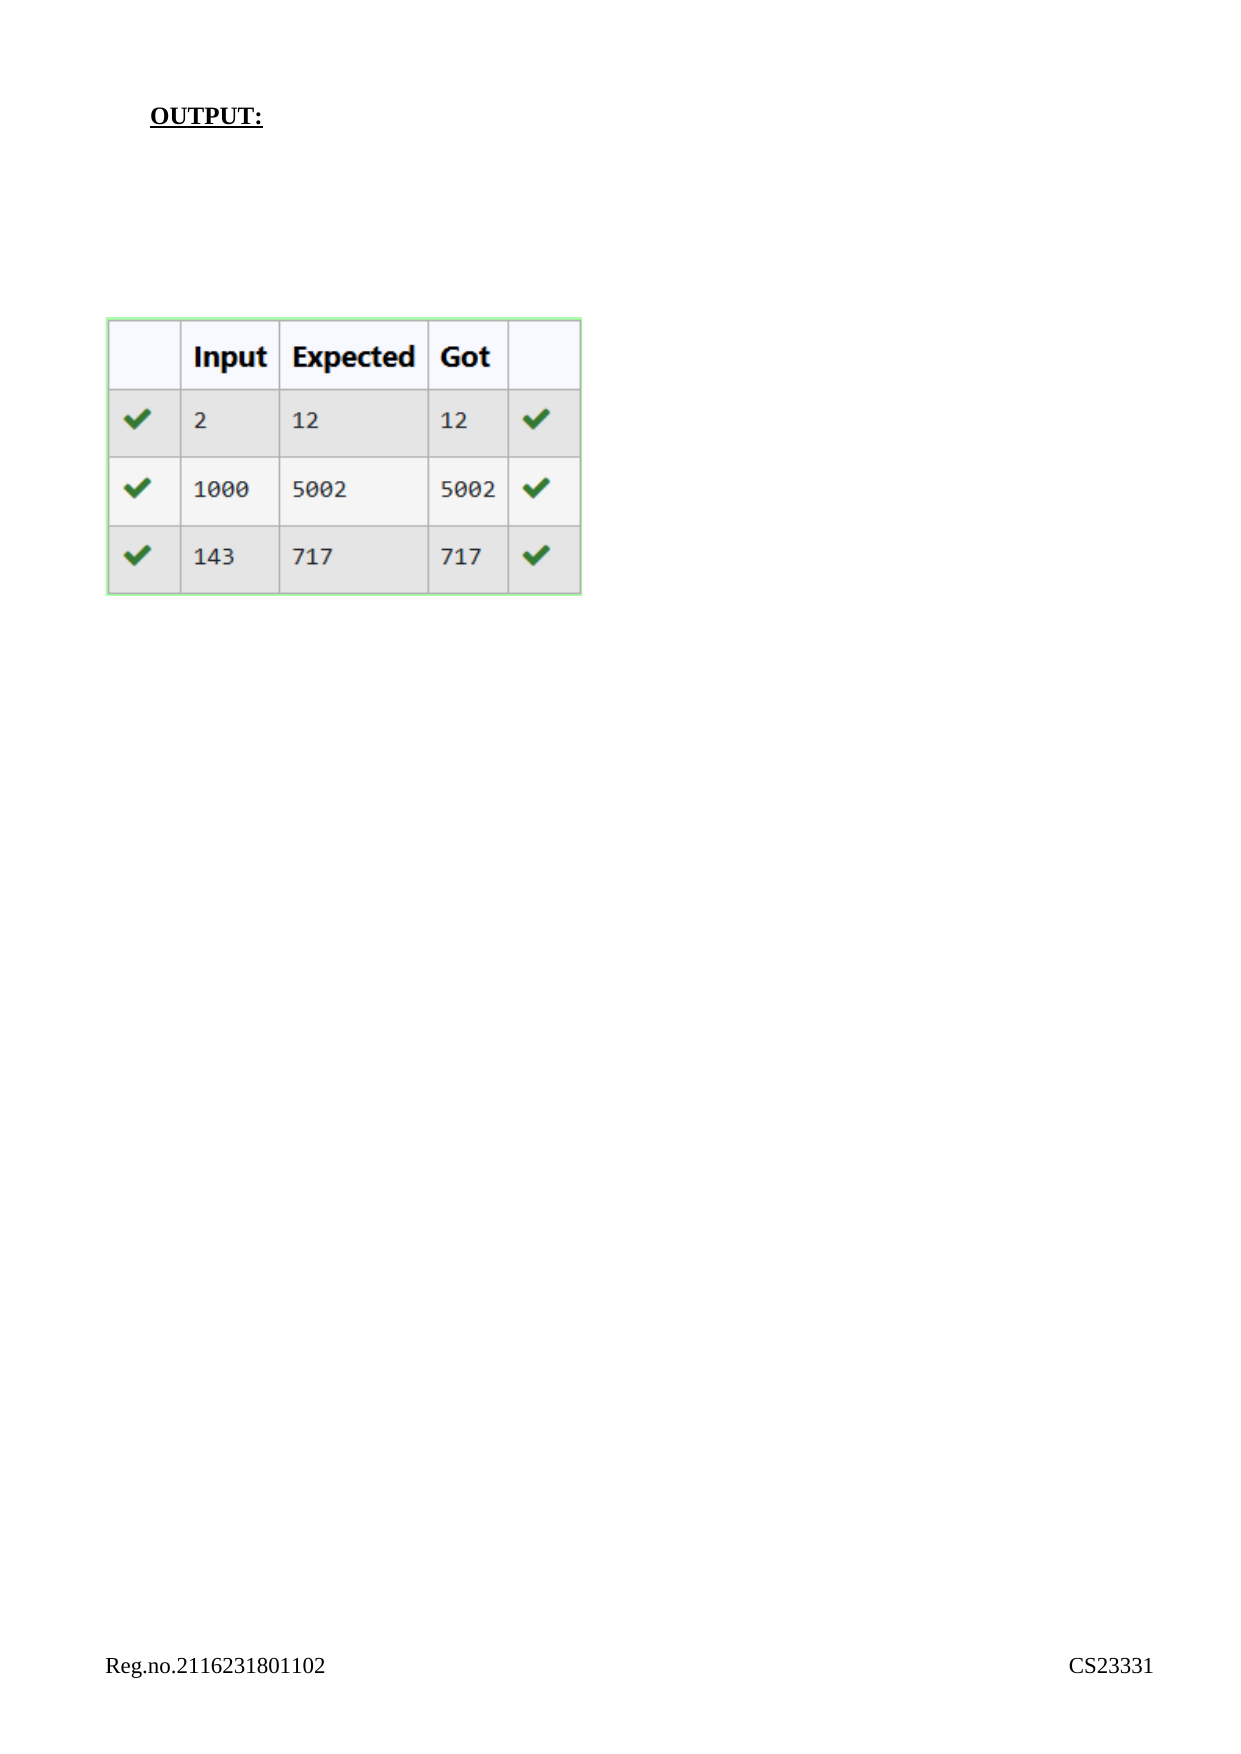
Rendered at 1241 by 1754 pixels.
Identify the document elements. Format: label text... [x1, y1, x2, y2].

text OUTPUT: [150, 101, 1155, 130]
picture [105, 317, 583, 596]
